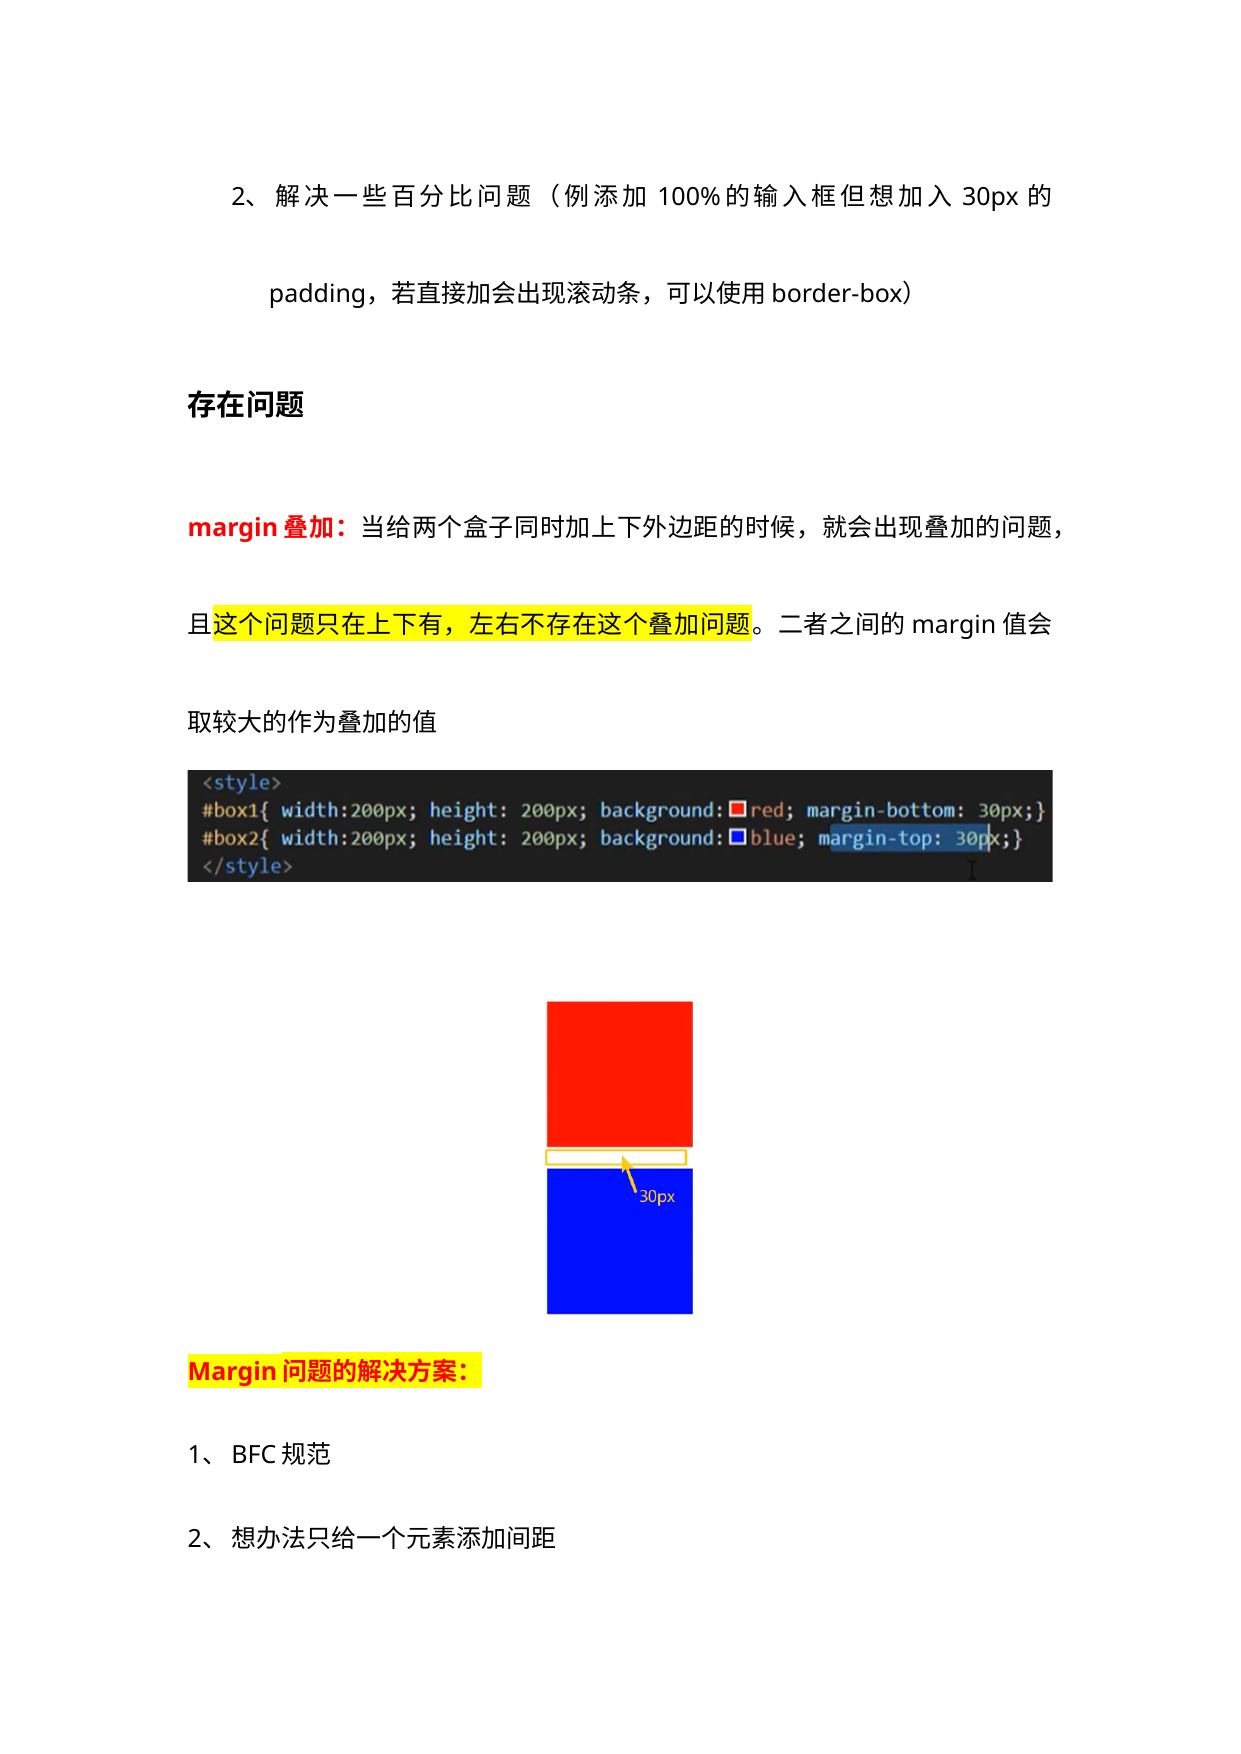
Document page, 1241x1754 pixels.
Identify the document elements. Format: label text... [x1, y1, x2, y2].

list BFC规范 [187, 1421, 1053, 1486]
picture [187, 770, 1053, 882]
text Margin问题的解决方案： [187, 1337, 1053, 1402]
picture [543, 997, 697, 1319]
list 想办法只给一个元素添加间距 [187, 1504, 1053, 1569]
subtitle 存在问题 [187, 370, 1053, 435]
text margin叠加：当给两个盒子同时加上下外边距的时候，就会出现叠加的问题，且这个问题只在上下有，左右不存在这个叠加问题。二者之间的margin值会取较大的作为叠加的值 [187, 493, 1053, 753]
list 解决一些百分比问题（例添加100%的输入框但想加入30px的padding，若直接加会出现滚动条，可以使用border-box） [231, 162, 1053, 324]
